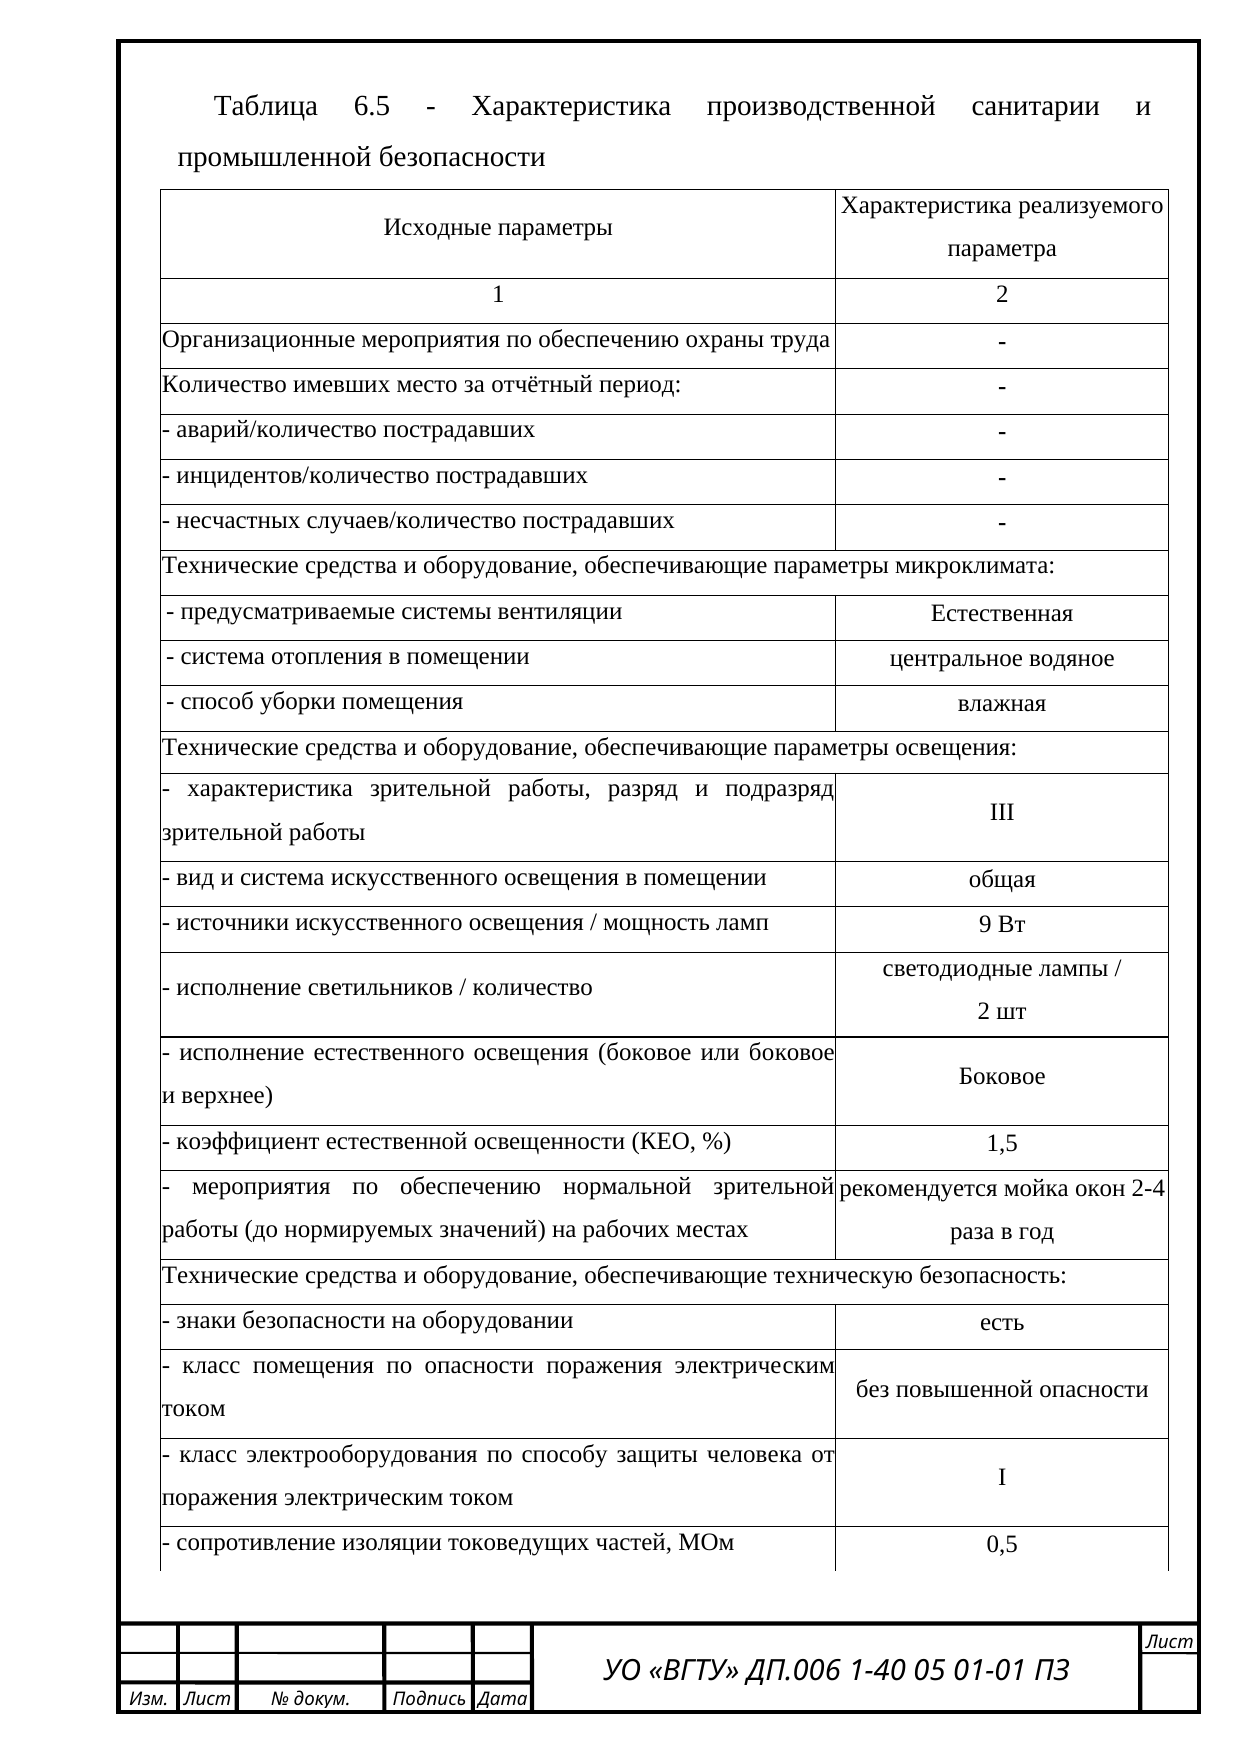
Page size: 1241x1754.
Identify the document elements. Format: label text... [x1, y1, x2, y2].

table_cell Боковое [836, 1038, 1168, 1125]
table_cell - класс электрооборудования по способу защиты человека от поражения электрическим током [161, 1439, 835, 1526]
table_cell Количество имевших место за отчётный период: [161, 369, 835, 413]
table_cell III [836, 774, 1168, 861]
table_cell центральное водяное [836, 641, 1168, 685]
table_header Исходные параметры [161, 190, 835, 278]
table_cell - инцидентов/количество пострадавших [161, 460, 835, 504]
table_cell светодиодные лампы / 2 шт [836, 953, 1168, 1036]
table_cell Естественная [836, 596, 1168, 640]
table_cell - класс помещения по опасности поражения электрическим током [161, 1350, 835, 1438]
table_cell - исполнение естественного освещения (боковое или боковое и верхнее) [161, 1038, 835, 1125]
table_cell - коэффициент естественной освещенности (КЕО, %) [161, 1126, 835, 1170]
table_cell - [836, 415, 1168, 459]
table_cell - система отопления в помещении [161, 641, 835, 685]
table_cell - предусматриваемые системы вентиляции [161, 596, 835, 640]
table_cell 2 [836, 279, 1168, 323]
table_cell - аварий/количество пострадавших [161, 415, 835, 459]
table_cell - сопротивление изоляции токоведущих частей, МОм [161, 1527, 835, 1571]
table_cell - [836, 324, 1168, 368]
table_cell общая [836, 862, 1168, 906]
table_cell - характеристика зрительной работы, разряд и подразряд зрительной работы [161, 774, 835, 861]
table_cell Технические средства и оборудование, обеспечивающие параметры микроклимата: [161, 551, 1168, 595]
table_cell Технические средства и оборудование, обеспечивающие параметры освещения: [161, 732, 1168, 772]
table_cell есть [836, 1305, 1168, 1349]
table_header Характеристика реализуемого параметра [836, 190, 1168, 278]
table_cell - знаки безопасности на оборудовании [161, 1305, 835, 1349]
table_cell 0,5 [836, 1527, 1168, 1571]
table_cell - мероприятия по обеспечению нормальной зрительной работы (до нормируемых значений) на рабочих местах [161, 1171, 835, 1259]
table_cell - [836, 369, 1168, 413]
table_cell - [836, 460, 1168, 504]
table_cell 1,5 [836, 1126, 1168, 1170]
table_cell I [836, 1439, 1168, 1526]
table_cell - несчастных случаев/количество пострадавших [161, 505, 835, 549]
table_cell - вид и система искусственного освещения в помещении [161, 862, 835, 906]
table_cell без повышенной опасности [836, 1350, 1168, 1438]
table_cell - источники искусственного освещения / мощность ламп [161, 907, 835, 952]
table_cell Организационные мероприятия по обеспечению охраны труда [161, 324, 835, 368]
table_cell - [836, 505, 1168, 549]
table_cell рекомендуется мойка окон 2-4 раза в год [836, 1171, 1168, 1259]
text Таблица 6.5 - Характеристика производственной санитарии и промышленной безопасности [177, 88, 1152, 172]
table_cell 1 [161, 279, 835, 323]
table_cell влажная [836, 686, 1168, 731]
table_cell - исполнение светильников / количество [161, 953, 835, 1036]
table_cell 9 Вт [836, 907, 1168, 952]
table_cell Технические средства и оборудование, обеспечивающие техническую безопасность: [161, 1260, 1168, 1304]
table_cell - способ уборки помещения [161, 686, 835, 731]
